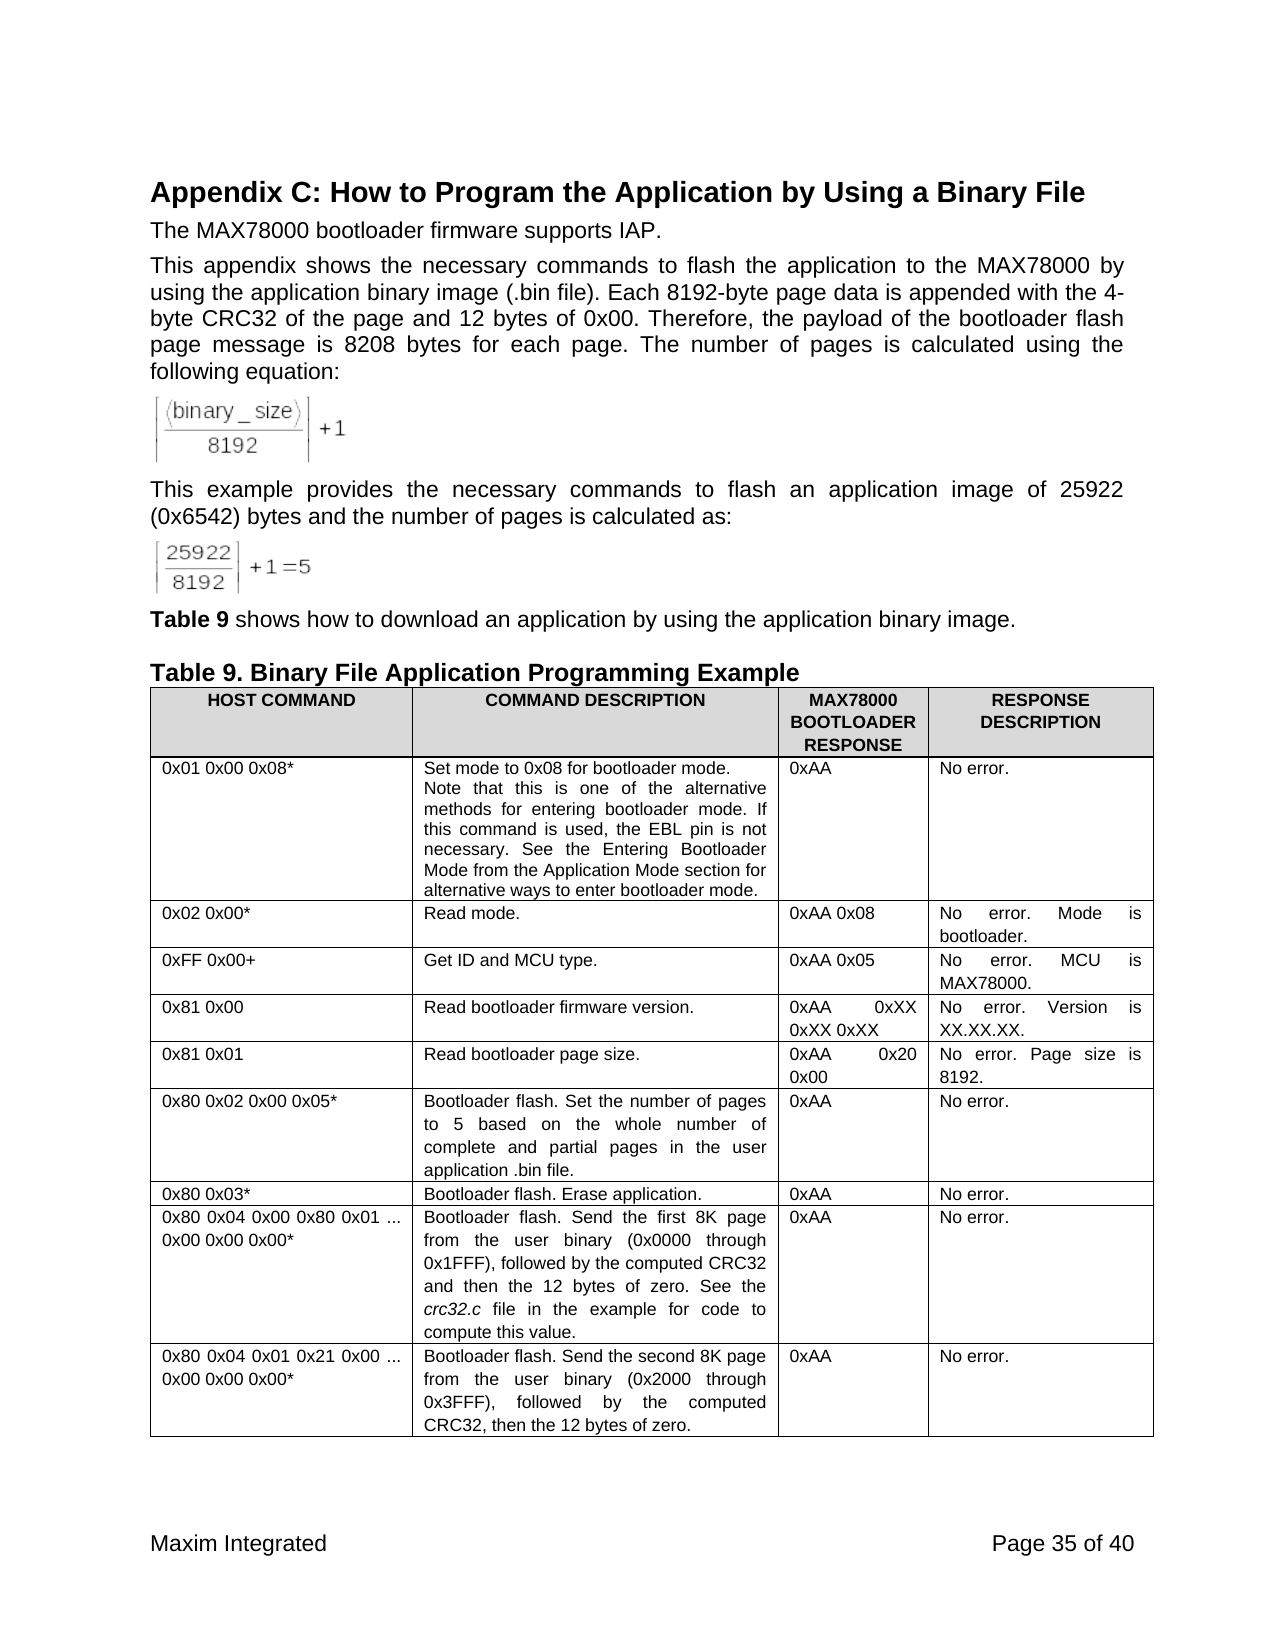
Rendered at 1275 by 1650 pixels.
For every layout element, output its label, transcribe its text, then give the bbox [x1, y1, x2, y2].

table_header HOST COMMAND [151, 688, 412, 756]
table_header COMMAND DESCRIPTION [413, 688, 778, 756]
text This example provides the necessary commands to flash an application image of 25922 (0x6542) bytes and the number of pages is calculated as: [150, 476, 1125, 529]
table_cell Bootloader flash. Send the second 8K page from the user binary (0x2000 through 0x3FFF), followed by the computed CRC32, then the 12 bytes of zero. [413, 1344, 778, 1436]
table_cell Bootloader flash. Set the number of pages to 5 based on the whole number of complete and partial pages in the user application .bin file. [413, 1089, 778, 1181]
table_cell 0xAA [779, 1206, 928, 1343]
table_cell 0x80 0x04 0x00 0x80 0x01 ... 0x00 0x00 0x00* [151, 1206, 412, 1343]
table_header MAX78000 BOOTLOADER RESPONSE [779, 688, 928, 756]
table_cell No error. [929, 758, 1153, 900]
table_cell No error. Mode is bootloader. [929, 901, 1153, 947]
table_cell Get ID and MCU type. [413, 948, 778, 994]
table_cell 0x02 0x00* [151, 901, 412, 947]
table_cell 0xAA [779, 1089, 928, 1181]
table_cell 0xAA 0x20 0x00 [779, 1042, 928, 1088]
table_cell 0xAA 0x08 [779, 901, 928, 947]
table_cell 0xAA [779, 758, 928, 900]
table_cell Set mode to 0x08 for bootloader mode. Note that this is one of the alternative methods for entering bootloader mode. If this command is used, the EBL pin is not necessary. See the Entering Bootloader Mode from the Application Mode section for alternative ways to enter bootloader mode. [413, 758, 778, 900]
table_cell No error. Page size is 8192. [929, 1042, 1153, 1088]
table_cell 0x80 0x04 0x01 0x21 0x00 ... 0x00 0x00 0x00* [151, 1344, 412, 1436]
text This appendix shows the necessary commands to flash the application to the MAX78000 by using the application binary image (.bin file). Each 8192-byte page data is appended with the 4-byte CRC32 of the page and 12 bytes of 0x00. Therefore, the payload of the bootloader flash page message is 8208 bytes for each page. The number of pages is calculated using the following equation: [150, 252, 1125, 384]
table_cell No error. [929, 1182, 1153, 1204]
table_cell 0x81 0x01 [151, 1042, 412, 1088]
table_cell Read bootloader firmware version. [413, 995, 778, 1041]
table_cell Bootloader flash. Erase application. [413, 1182, 778, 1204]
table_cell No error. [929, 1206, 1153, 1343]
table_header RESPONSE DESCRIPTION [929, 688, 1153, 756]
table_cell No error. Version is XX.XX.XX. [929, 995, 1153, 1041]
table_cell 0x01 0x00 0x08* [151, 758, 412, 900]
table_cell 0xAA [779, 1344, 928, 1436]
table_cell Read mode. [413, 901, 778, 947]
table_cell 0x80 0x03* [151, 1182, 412, 1204]
table_cell 0xAA [779, 1182, 928, 1204]
table_cell No error. [929, 1344, 1153, 1436]
table_cell 0x80 0x02 0x00 0x05* [151, 1089, 412, 1181]
subtitle Appendix C: How to Program the Application by Using a Binary File [150, 175, 1125, 208]
table_cell No error. MCU is MAX78000. [929, 948, 1153, 994]
table_cell 0xFF 0x00+ [151, 948, 412, 994]
table_cell 0xAA 0x05 [779, 948, 928, 994]
table_cell 0xAA 0xXX 0xXX 0xXX [779, 995, 928, 1041]
table_cell Read bootloader page size. [413, 1042, 778, 1088]
text The MAX78000 bootloader firmware supports IAP. [150, 217, 1125, 244]
table_cell Bootloader flash. Send the first 8K page from the user binary (0x0000 through 0x1FFF), followed by the computed CRC32 and then the 12 bytes of zero. See the crc32.c file in the example for code to compute this value. [413, 1206, 778, 1343]
table_cell No error. [929, 1089, 1153, 1181]
table_cell 0x81 0x00 [151, 995, 412, 1041]
